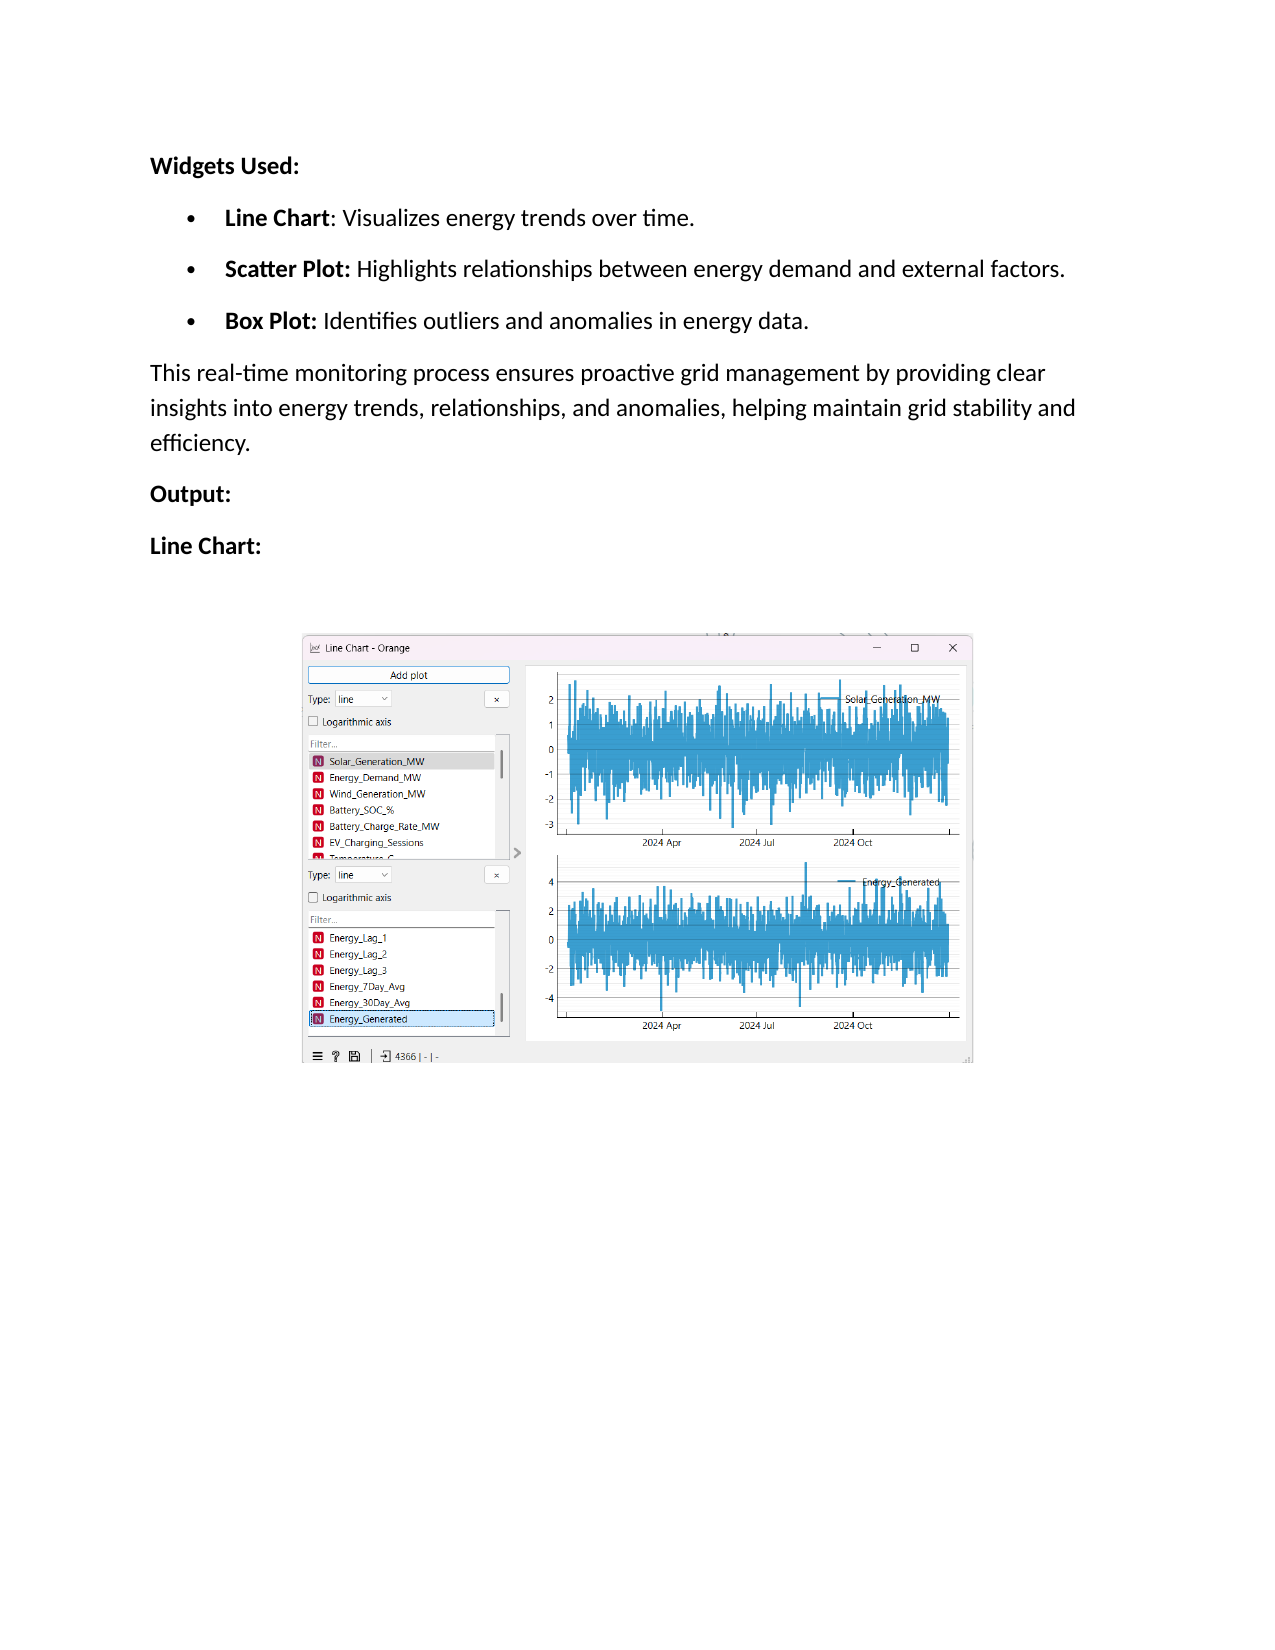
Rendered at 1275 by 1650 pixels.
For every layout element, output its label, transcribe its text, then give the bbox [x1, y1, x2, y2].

text This real-time monitoring process ensures proactive grid management by providing clear insights into energy trends, relationships, and anomalies, helping maintain grid stability and efficiency. [150, 357, 1125, 457]
text Widgets Used: [150, 150, 1125, 181]
picture [301, 633, 974, 1063]
text Output: [150, 478, 1125, 509]
text Line Chart: [150, 530, 1125, 561]
list Box Plot: Identifies outliers and anomalies in energy data. [187, 305, 1125, 336]
list Scatter Plot: Highlights relationships between energy demand and external factors. [187, 253, 1125, 284]
list Line Chart: Visualizes energy trends over time. [187, 202, 1125, 232]
